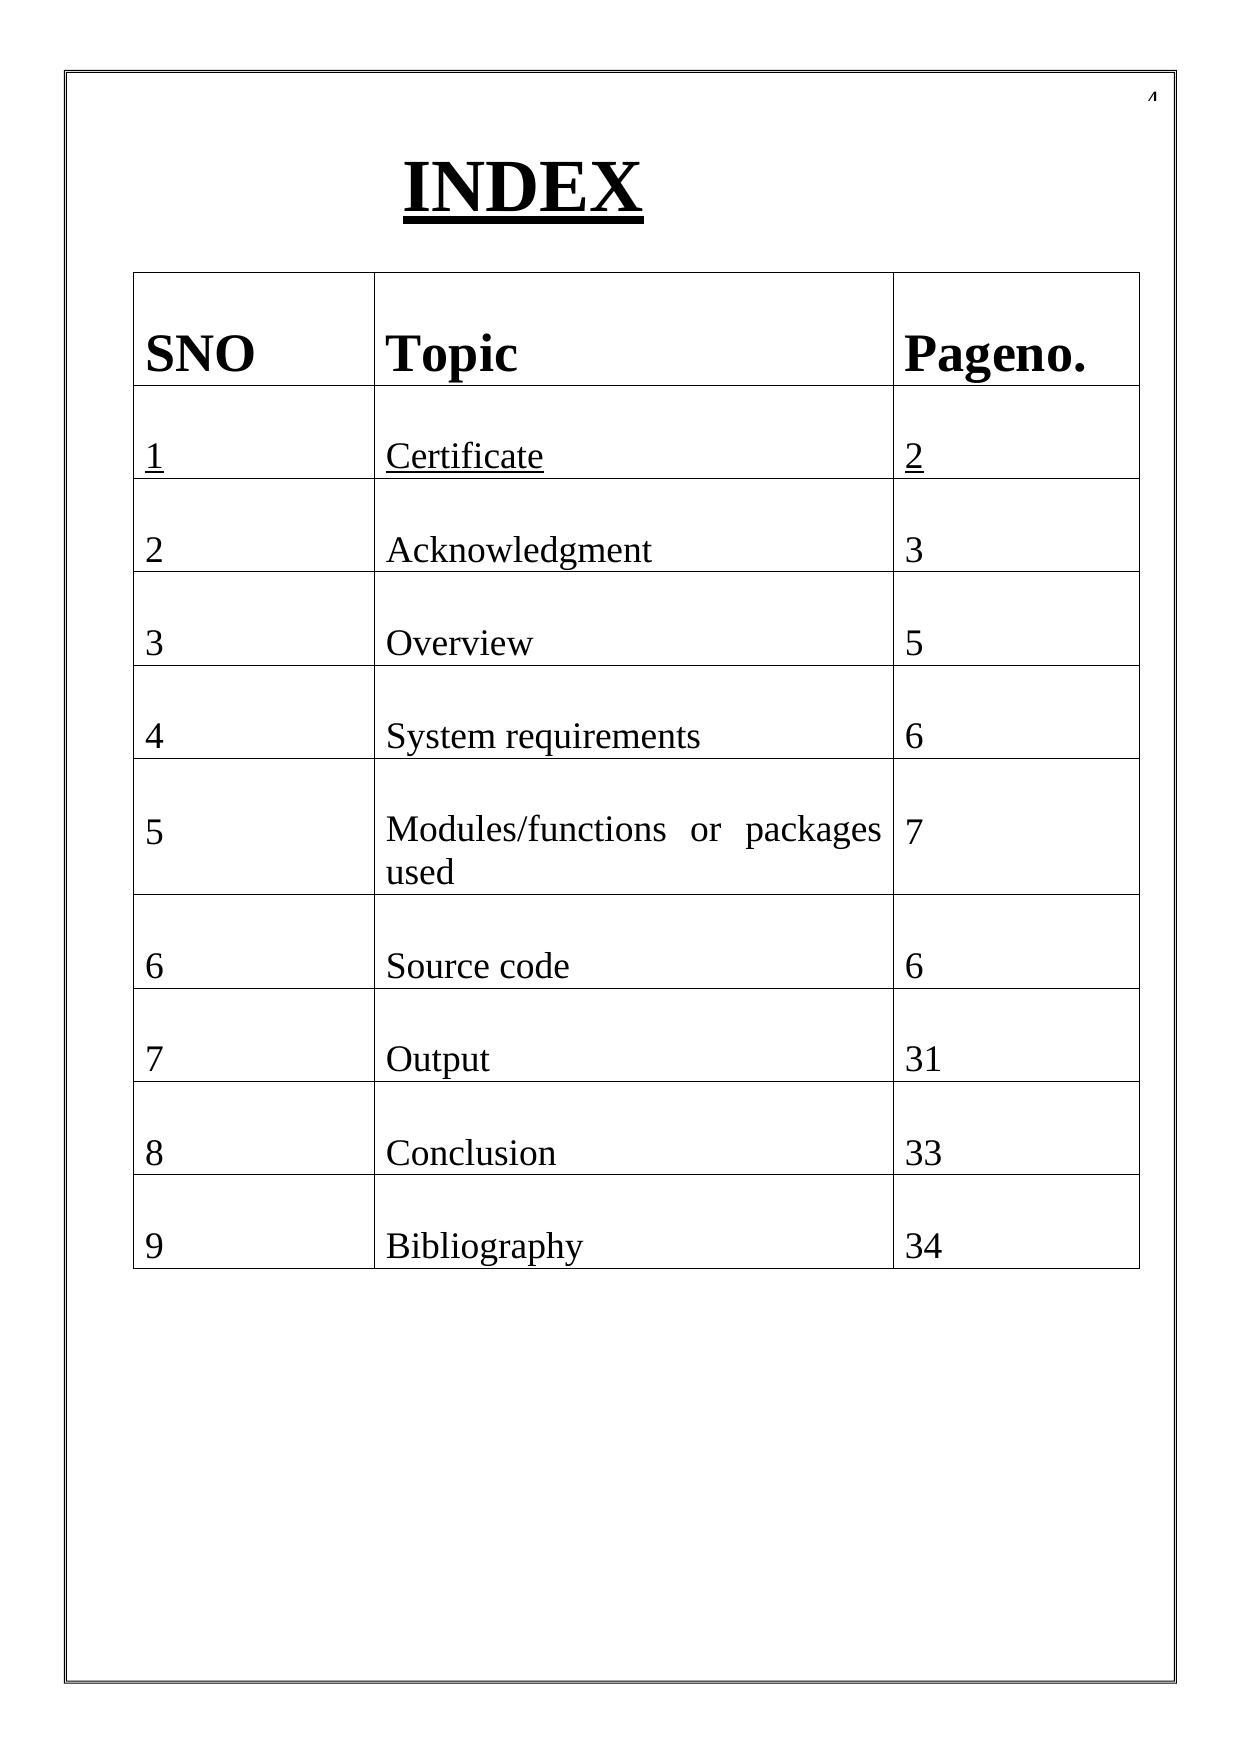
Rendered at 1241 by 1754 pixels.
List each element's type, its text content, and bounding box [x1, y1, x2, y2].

table_cell 5 [894, 572, 1139, 664]
table_cell Source code [375, 895, 893, 988]
table_cell Modules/functions or packages used [375, 759, 893, 894]
table_cell Overview [375, 572, 893, 664]
table_cell 8 [134, 1082, 374, 1174]
table_cell 1 [134, 386, 374, 478]
table_cell Certificate [375, 386, 893, 478]
table_cell 6 [134, 895, 374, 988]
table_cell System requirements [375, 666, 893, 758]
table_cell Acknowledgment [375, 479, 893, 571]
table_header Pageno. [894, 273, 1139, 385]
table_cell 34 [894, 1175, 1139, 1268]
table_cell 2 [894, 386, 1139, 478]
table_cell 9 [134, 1175, 374, 1268]
table_cell 7 [894, 759, 1139, 894]
table_cell 6 [894, 666, 1139, 758]
table_cell Bibliography [375, 1175, 893, 1268]
table_cell 3 [894, 479, 1139, 571]
table_header Topic [375, 273, 893, 385]
table_cell 3 [134, 572, 374, 664]
table_cell 5 [134, 759, 374, 894]
table_cell Output [375, 989, 893, 1081]
table_cell 6 [894, 895, 1139, 988]
table_cell 4 [134, 666, 374, 758]
subtitle INDEX [64, 142, 1178, 228]
table_cell 7 [134, 989, 374, 1081]
table_cell 2 [134, 479, 374, 571]
table_cell Conclusion [375, 1082, 893, 1174]
table_header SNO [134, 273, 374, 385]
table_cell 31 [894, 989, 1139, 1081]
table_cell 33 [894, 1082, 1139, 1174]
